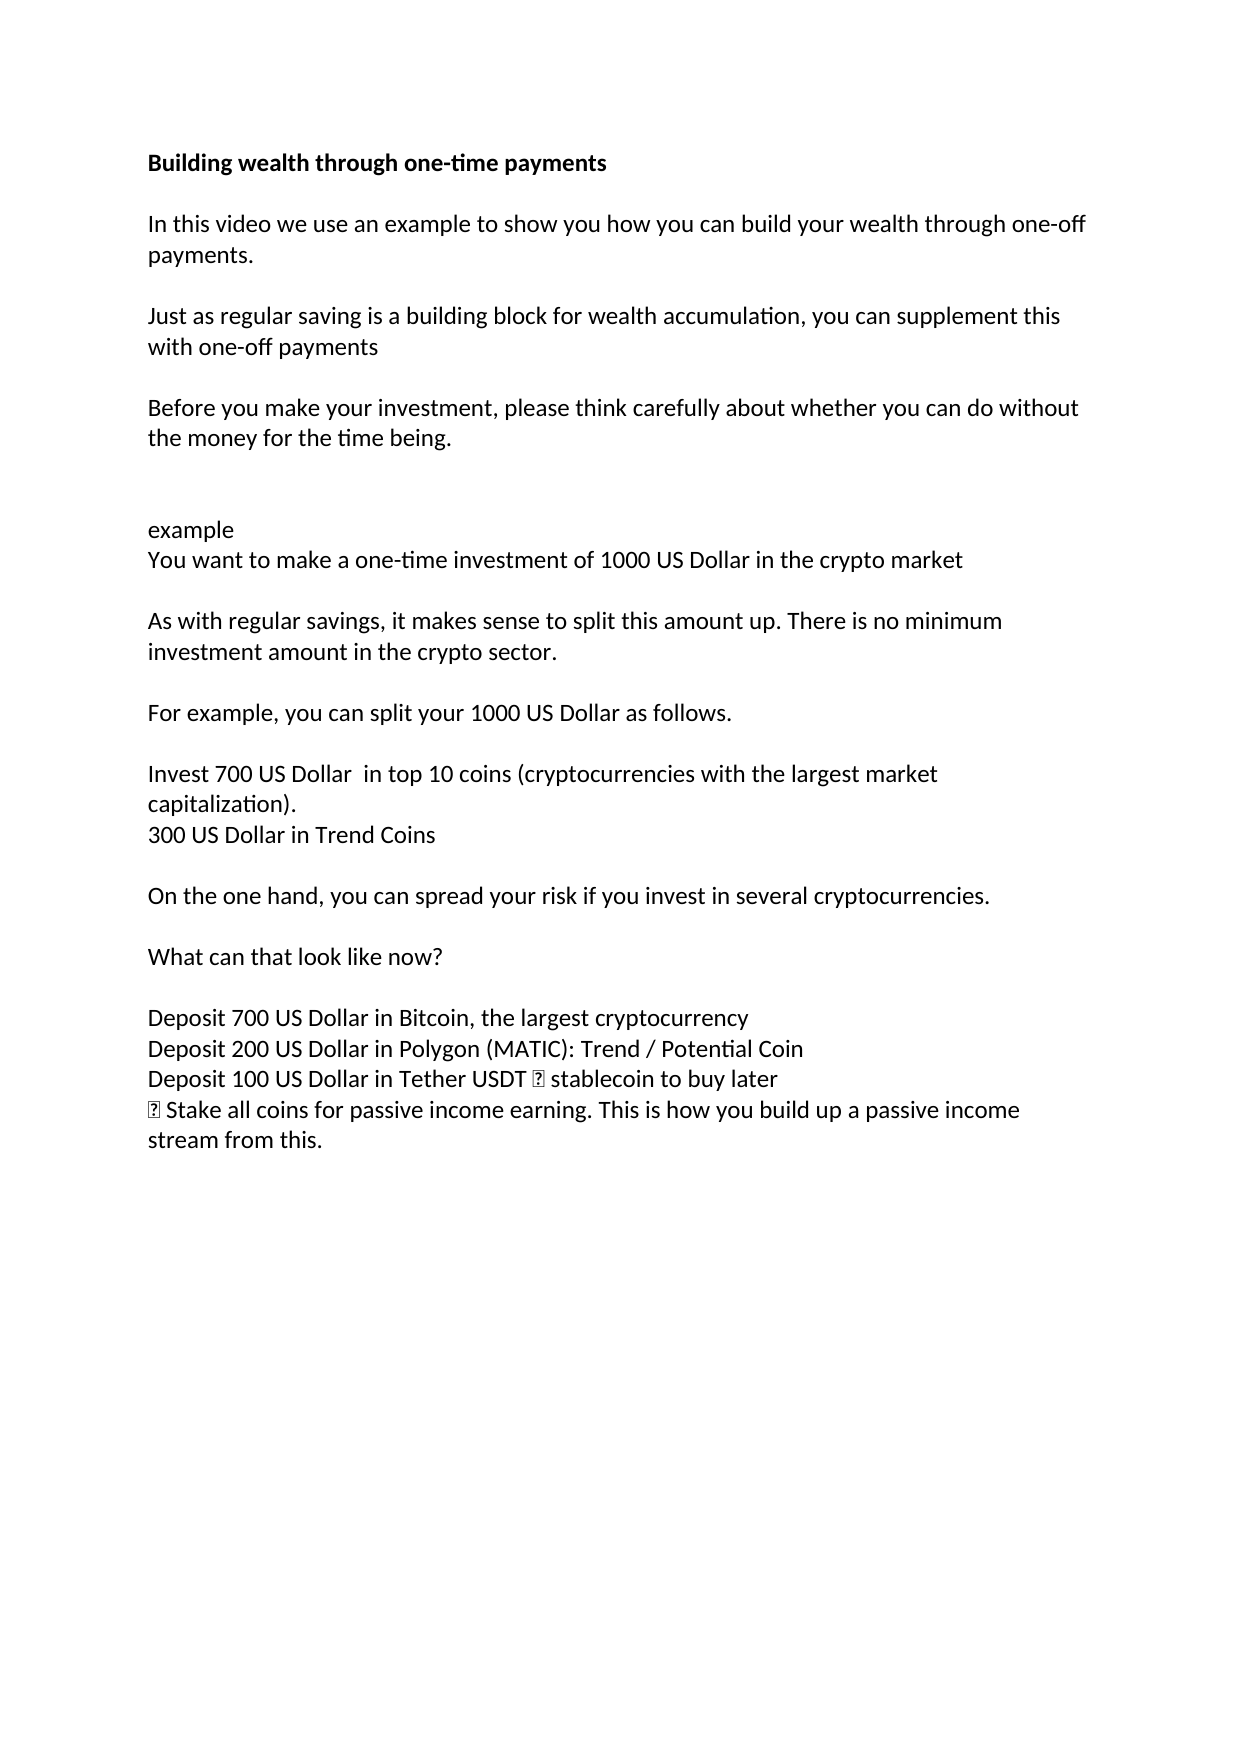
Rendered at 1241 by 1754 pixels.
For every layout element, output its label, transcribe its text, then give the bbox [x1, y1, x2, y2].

text 300 US Dollar in Trend Coins [148, 819, 1093, 849]
text Just as regular saving is a building block for wealth accumulation, you can supplement this with one-off payments [148, 300, 1093, 361]
text example [148, 514, 1093, 544]
text Deposit 200 US Dollar in Polygon (MATIC): Trend / Potential Coin [148, 1033, 1093, 1063]
text As with regular savings, it makes sense to split this amount up. There is no minimum investment amount in the crypto sector. [148, 605, 1093, 666]
text For example, you can split your 1000 US Dollar as follows. [148, 697, 1093, 727]
text Before you make your investment, please think carefully about whether you can do without the money for the time being. [148, 392, 1093, 453]
text You want to make a one-time investment of 1000 US Dollar in the crypto market [148, 544, 1093, 575]
text  Stake all coins for passive income earning. This is how you build up a passive income stream from this. [148, 1094, 1093, 1155]
text Building wealth through one-time payments [148, 148, 1093, 178]
text Invest 700 US Dollar in top 10 coins (cryptocurrencies with the largest market capitalization). [148, 758, 1093, 819]
text Deposit 100 US Dollar in Tether USDT  stablecoin to buy later [148, 1063, 1093, 1094]
text What can that look like now? [148, 941, 1093, 972]
text In this video we use an example to show you how you can build your wealth through one-off payments. [148, 209, 1093, 270]
text Deposit 700 US Dollar in Bitcoin, the largest cryptocurrency [148, 1002, 1093, 1033]
text On the one hand, you can spread your risk if you invest in several cryptocurrencies. [148, 880, 1093, 911]
